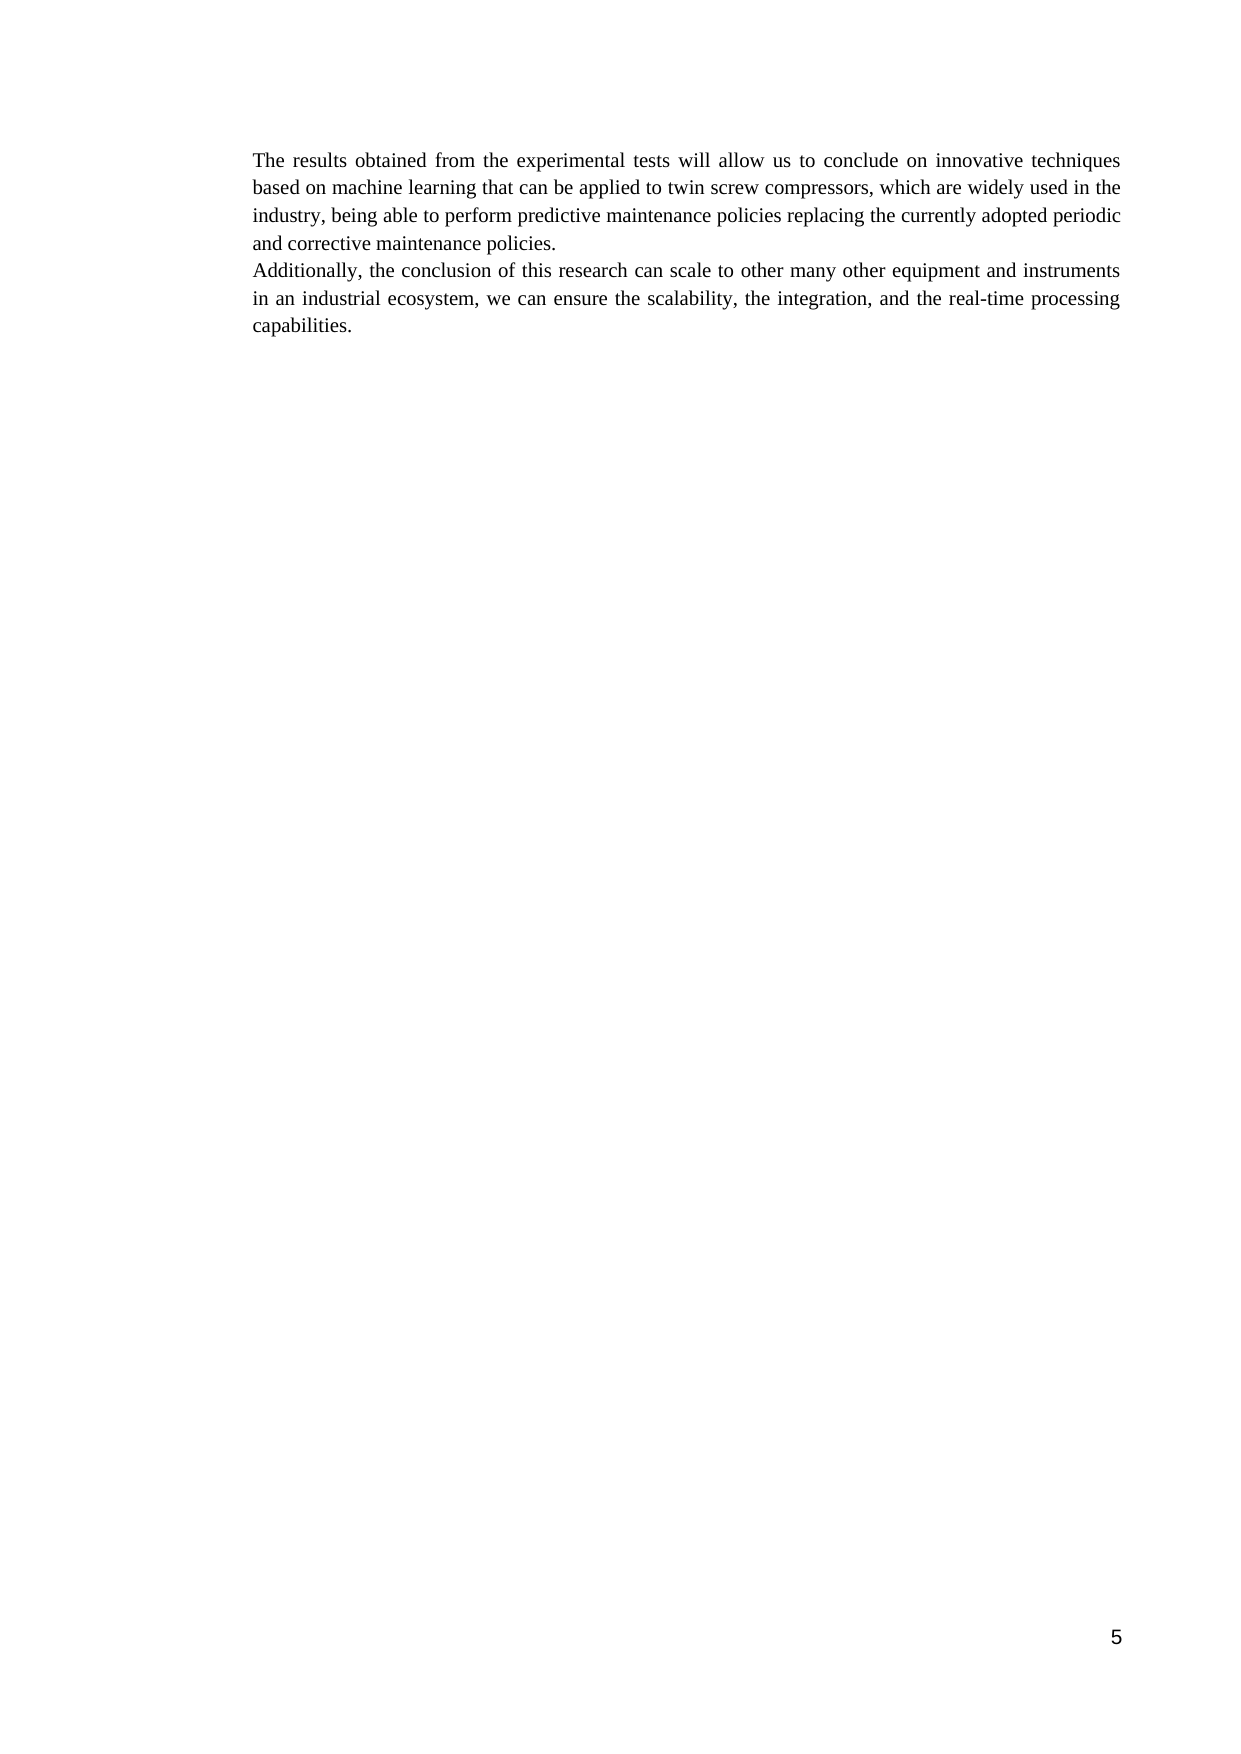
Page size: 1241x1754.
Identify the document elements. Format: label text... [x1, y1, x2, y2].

text The results obtained from the experimental tests will allow us to conclude on innovative techniques based on machine learning that can be applied to twin screw compressors, which are widely used in the industry, being able to perform predictive maintenance policies replacing the currently adopted periodic and corrective maintenance policies. [252, 148, 1122, 254]
text Additionally, the conclusion of this research can scale to other many other equipment and instruments in an industrial ecosystem, we can ensure the scalability, the integration, and the real-time processing capabilities. [252, 258, 1122, 337]
